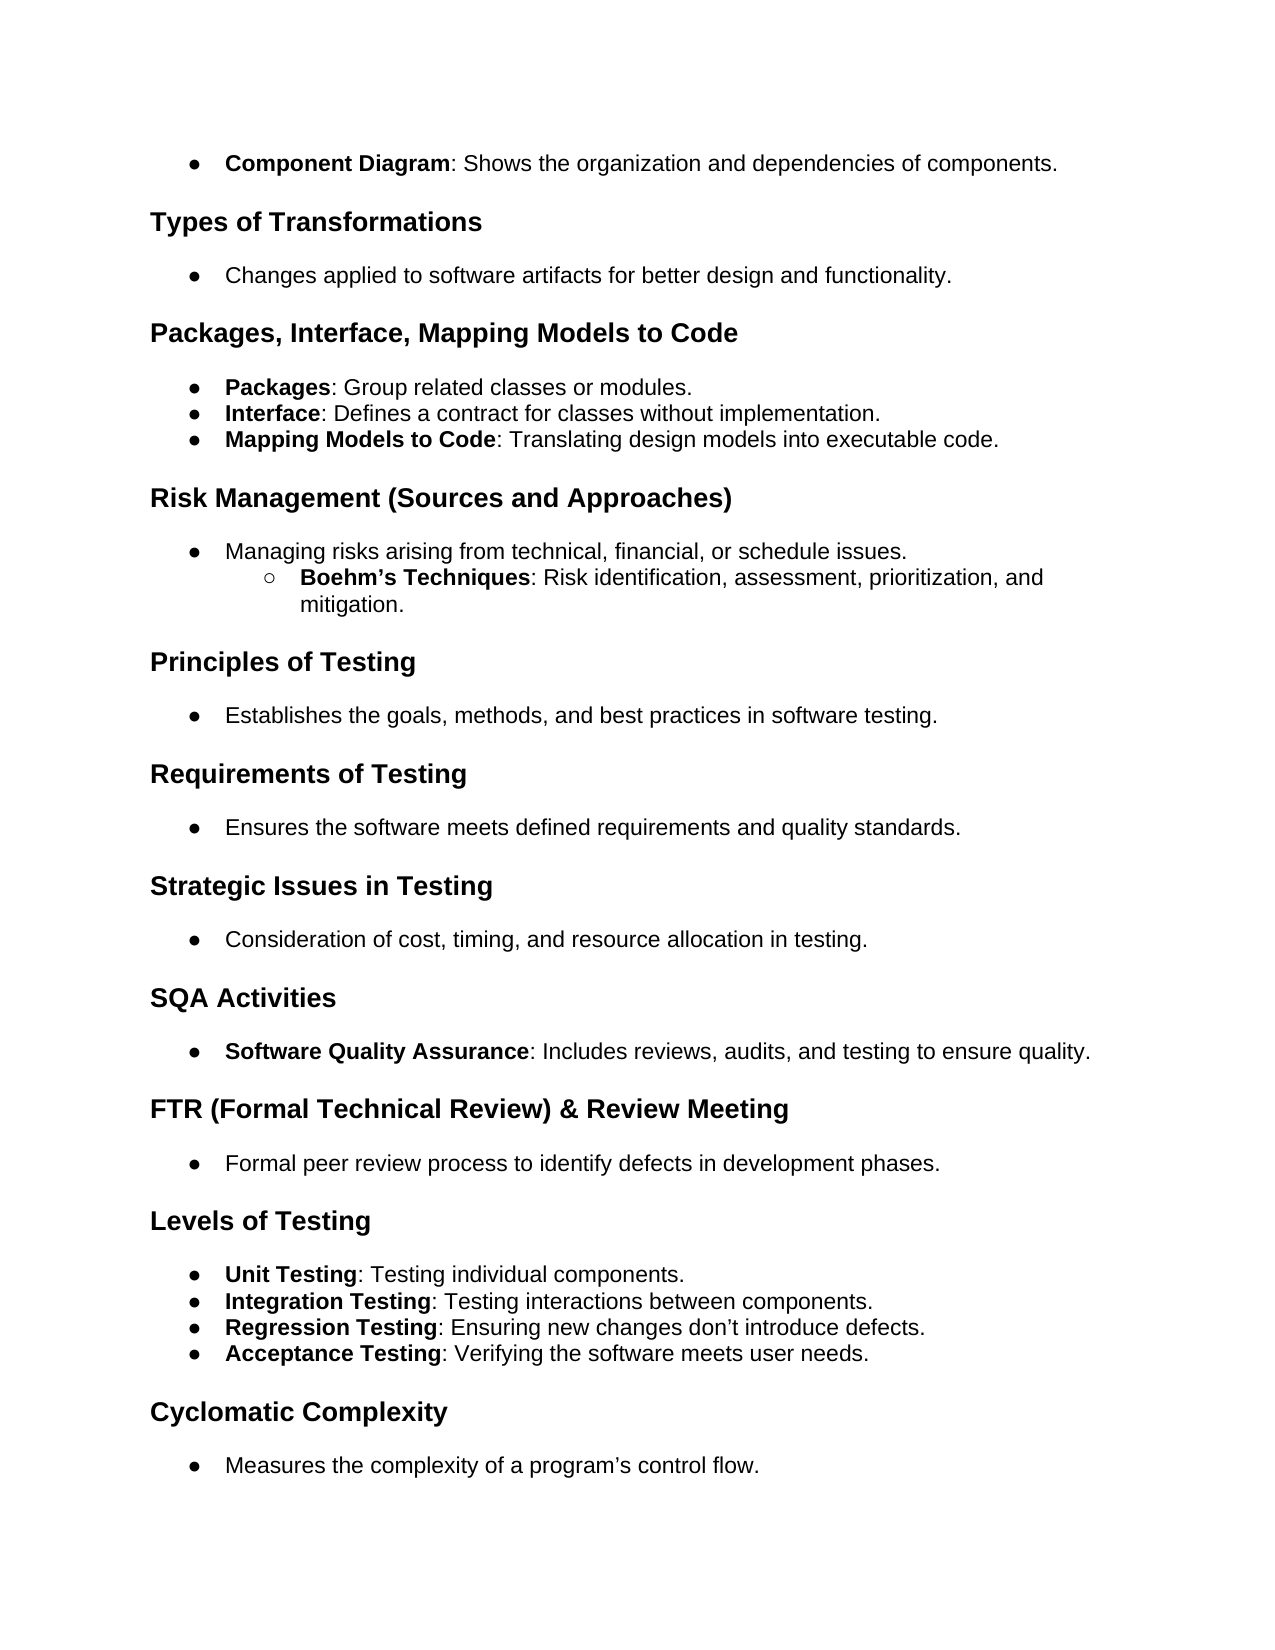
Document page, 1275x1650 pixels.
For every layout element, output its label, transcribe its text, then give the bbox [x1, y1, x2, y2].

list Acceptance Testing: Verifying the software meets user needs. [187, 1340, 1125, 1367]
list Component Diagram: Shows the organization and dependencies of components. [187, 150, 1125, 176]
subtitle Packages, Interface, Mapping Models to Code [150, 317, 1125, 348]
subtitle Cyclomatic Complexity [150, 1396, 1125, 1427]
list Packages: Group related classes or modules. [187, 373, 1125, 400]
list Mapping Models to Code: Translating design models into executable code. [187, 426, 1125, 453]
list Establishes the goals, methods, and best practices in software testing. [187, 702, 1125, 729]
subtitle Strategic Issues in Testing [150, 870, 1125, 901]
list Consideration of cost, timing, and resource allocation in testing. [187, 926, 1125, 952]
list Measures the complexity of a program’s control flow. [187, 1452, 1125, 1478]
subtitle SQA Activities [150, 982, 1125, 1013]
list Formal peer review process to identify defects in development phases. [187, 1149, 1125, 1176]
list Ensures the software meets defined requirements and quality standards. [187, 814, 1125, 841]
subtitle Risk Management (Sources and Approaches) [150, 482, 1125, 513]
list Interface: Defines a contract for classes without implementation. [187, 400, 1125, 426]
list Managing risks arising from technical, financial, or schedule issues. [187, 538, 1125, 564]
subtitle FTR (Formal Technical Review) & Review Meeting [150, 1093, 1125, 1124]
subtitle Levels of Testing [150, 1205, 1125, 1236]
subtitle Types of Transformations [150, 206, 1125, 237]
list Software Quality Assurance: Includes reviews, audits, and testing to ensure quality. [187, 1038, 1125, 1064]
list Unit Testing: Testing individual components. [187, 1261, 1125, 1288]
subtitle Principles of Testing [150, 646, 1125, 677]
subtitle Requirements of Testing [150, 758, 1125, 789]
list Integration Testing: Testing interactions between components. [187, 1288, 1125, 1314]
list Changes applied to software artifacts for better design and functionality. [187, 262, 1125, 288]
list Regression Testing: Ensuring new changes don’t introduce defects. [187, 1314, 1125, 1340]
list Boehm’s Techniques: Risk identification, assessment, prioritization, and mitigation. [262, 564, 1125, 617]
